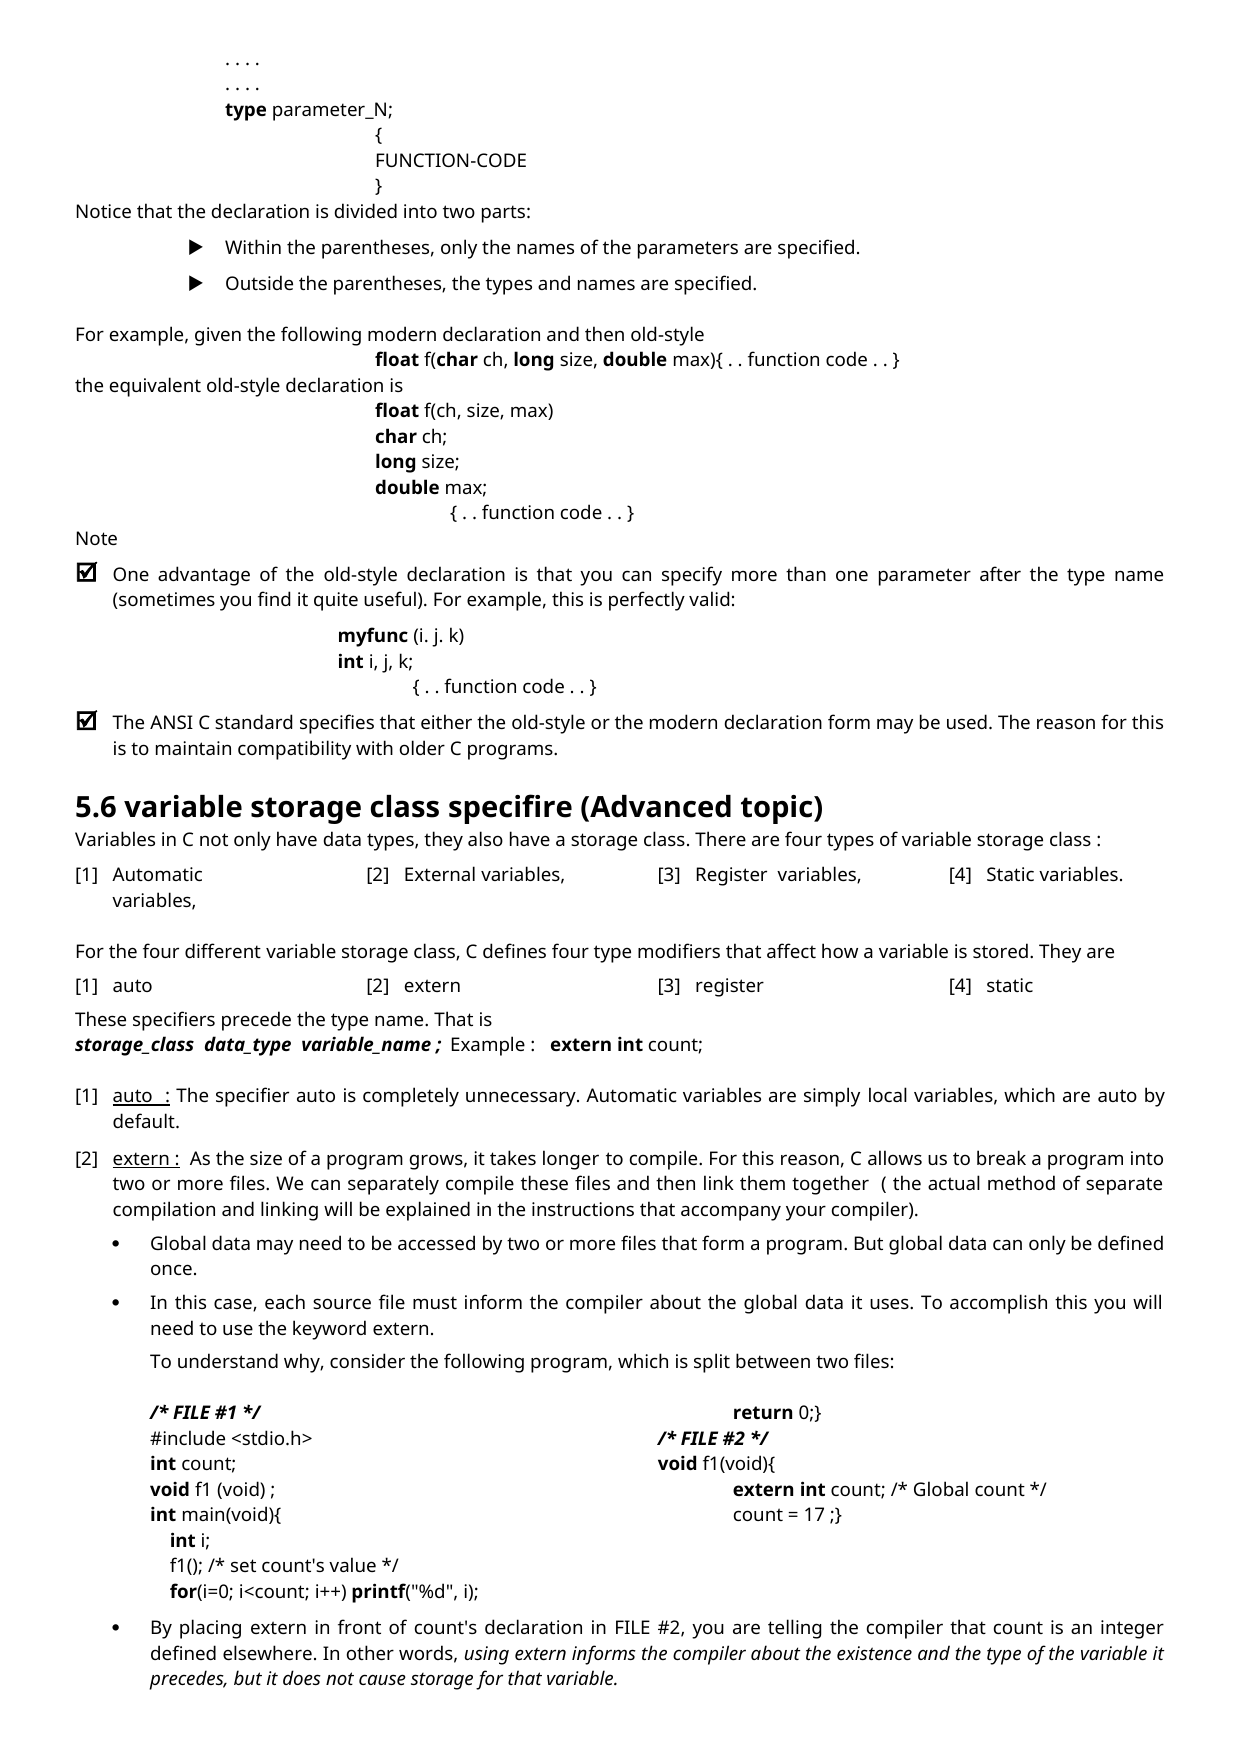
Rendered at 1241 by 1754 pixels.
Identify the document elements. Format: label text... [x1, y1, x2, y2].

text { . . function code . . } [375, 500, 1165, 525]
list auto [75, 972, 291, 998]
text int main(void){ [150, 1502, 583, 1527]
text f1(); /* set count's value */ [150, 1553, 583, 1578]
text Notice that the declaration is divided into two parts: [75, 198, 1165, 224]
text To understand why, consider the following program, which is split between two files: [75, 1349, 1165, 1374]
list External variables, [366, 862, 582, 887]
text /* FILE #1 */ [150, 1400, 583, 1425]
list By placing extern in front of count's declaration in FILE #2, you are telling the compiler that count is an integer defined elsewhere. In other words, using extern informs the compiler about the existence and the type of the variable it precedes, but it does not cause storage for that variable. [112, 1614, 1165, 1691]
text . . . . [225, 45, 1165, 71]
text int i; [150, 1527, 583, 1553]
text double max; [375, 474, 1165, 500]
text . . . . [225, 71, 1165, 96]
text { [375, 122, 1165, 147]
text return 0;} [733, 1400, 1165, 1425]
text For the four different variable storage class, C defines four type modifiers that affect how a variable is stored. They are [75, 938, 1165, 964]
text Variables in C not only have data types, they also have a storage class. There are four types of variable storage class : [75, 826, 1165, 851]
list Static variables. [949, 862, 1165, 887]
text FUNCTION-CODE [375, 147, 1165, 173]
list Within the parentheses, only the names of the parameters are specified. [187, 234, 1165, 259]
list register [657, 972, 874, 998]
text Note [75, 525, 1165, 551]
text char ch; [375, 423, 1165, 449]
text } [375, 173, 1165, 198]
list Automatic variables, [75, 862, 291, 913]
text #include <stdio.h> [150, 1425, 583, 1451]
text void f1 (void) ; [150, 1476, 583, 1502]
text extern int count; /* Global count */ [658, 1476, 1165, 1502]
text { . . function code . . } [337, 674, 1165, 699]
text for(i=0; i<count; i++) printf("%d", i); [150, 1578, 583, 1604]
list The ANSI C standard specifies that either the old-style or the modern declaration form may be used. The reason for this is to maintain compatibility with older C programs. [75, 709, 1165, 761]
text int count; [150, 1451, 583, 1476]
text void f1(void){ [658, 1451, 1165, 1476]
list extern [366, 972, 582, 998]
text int i, j, k; [337, 648, 1165, 674]
text float f(ch, size, max) [375, 398, 1165, 423]
text 5.6 variable storage class specifire (Advanced topic) [75, 786, 1165, 826]
list auto : The specifier auto is completely unnecessary. Automatic variables are simply local variables, which are auto by default. [75, 1083, 1165, 1134]
list extern : As the size of a program grows, it takes longer to compile. For this reason, C allows us to break a program into two or more files. We can separately compile these files and then link them together ( the actual method of separate compilation and linking will be explained in the instructions that accompany your compiler). [75, 1145, 1165, 1222]
text storage_class data_type variable_name ; Example : extern int count; [75, 1032, 1165, 1057]
list In this case, each source file must inform the compiler about the global data it uses. To accomplish this you will need to use the keyword extern. [112, 1289, 1165, 1340]
text /* FILE #2 */ [658, 1425, 1165, 1451]
list Global data may need to be accessed by two or more files that form a program. But global data can only be defined once. [112, 1230, 1165, 1281]
text long size; [375, 449, 1165, 474]
text type parameter_N; [225, 96, 1165, 122]
text For example, given the following modern declaration and then old-style [75, 321, 1165, 347]
text These specifiers precede the type name. That is [75, 1006, 1165, 1032]
text float f(char ch, long size, double max){ . . function code . . } [300, 347, 1165, 372]
text myfunc (i. j. k) [337, 623, 1165, 648]
list One advantage of the old-style declaration is that you can specify more than one parameter after the type name (sometimes you find it quite useful). For example, this is perfectly valid: [75, 561, 1165, 612]
text count = 17 ;} [658, 1502, 1165, 1527]
list Outside the parentheses, the types and names are specified. [187, 270, 1165, 296]
list static [949, 972, 1165, 998]
list Register variables, [657, 862, 874, 887]
text the equivalent old-style declaration is [75, 372, 1165, 398]
